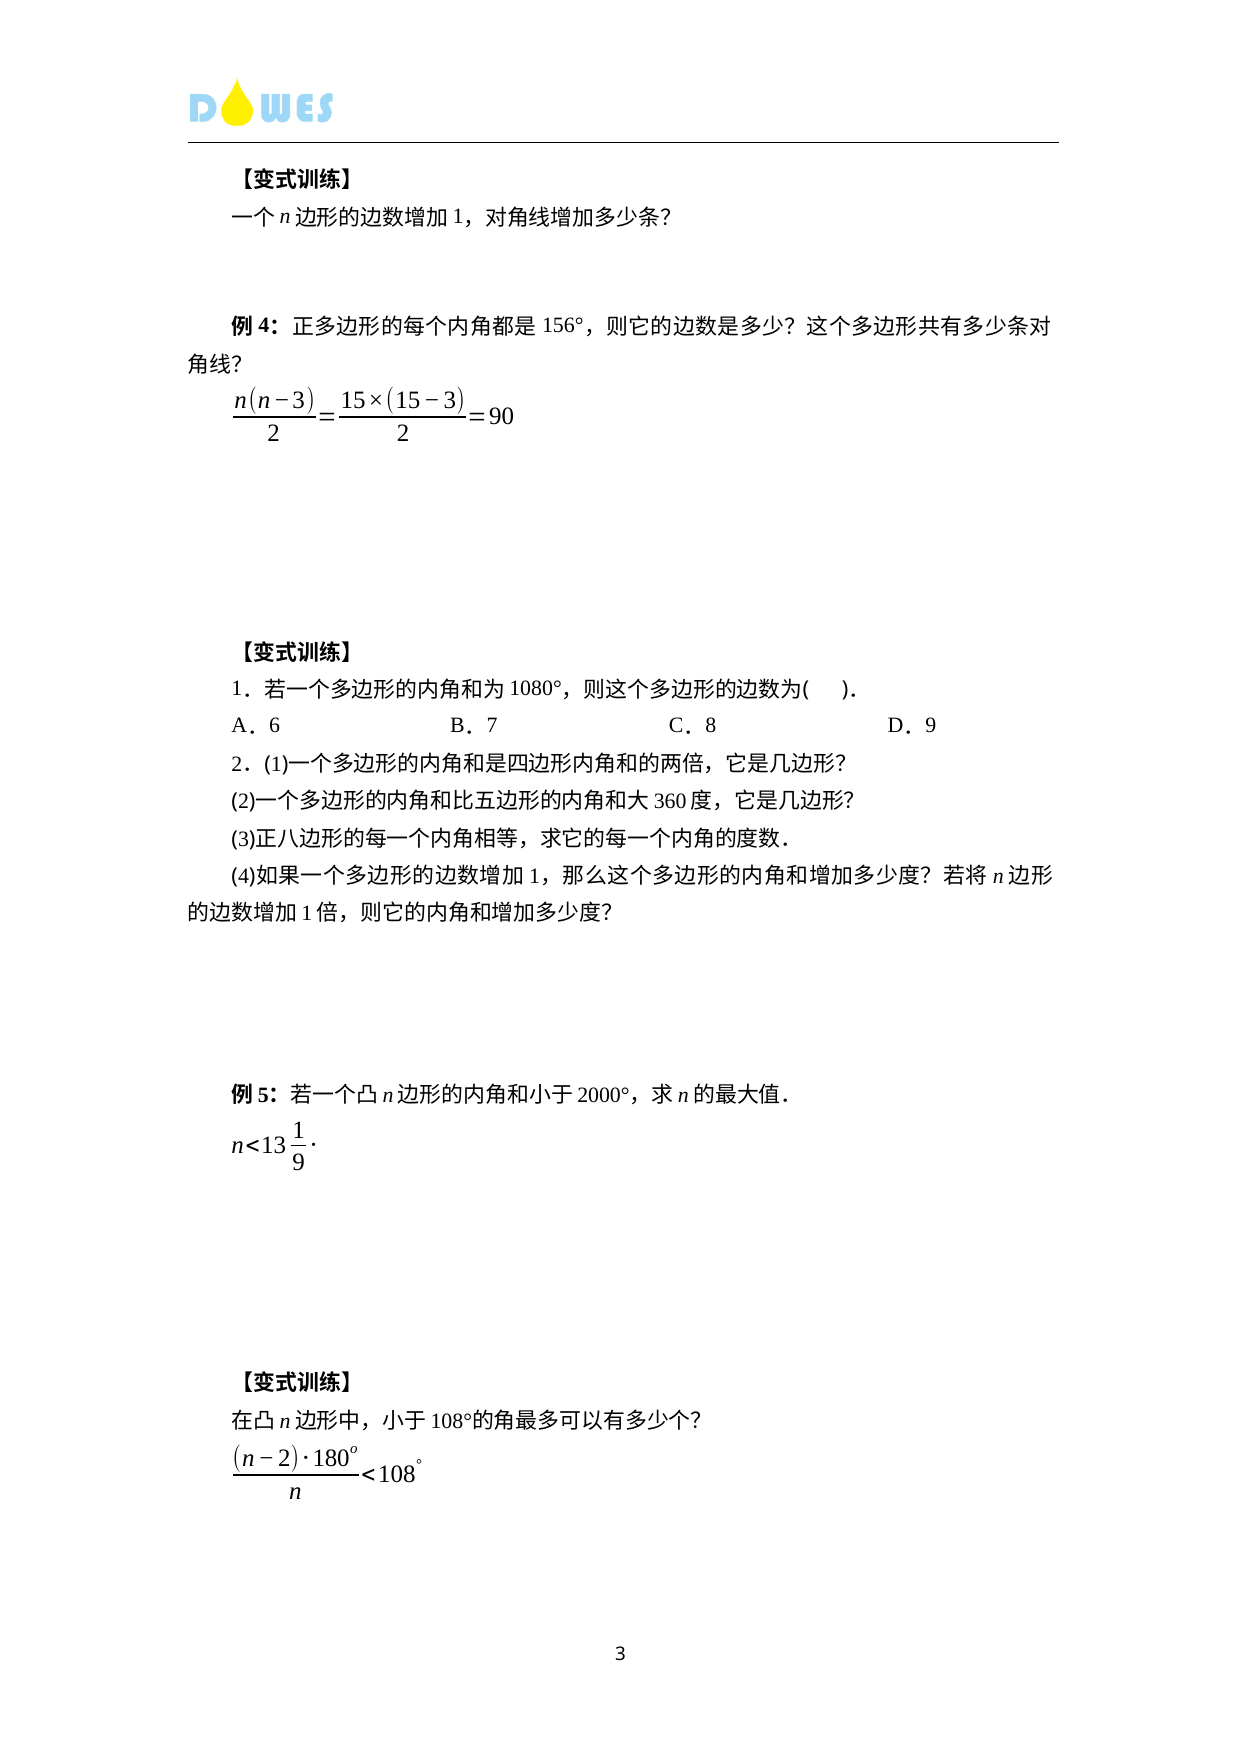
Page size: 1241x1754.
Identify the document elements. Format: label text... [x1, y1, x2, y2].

text 一个n边形的边数增加1，对角线增加多少条？ [187, 199, 1053, 232]
text 2．(1)一个多边形的内角和是四边形内角和的两倍，它是几边形？ [187, 746, 1053, 778]
text 在凸n边形中，小于108°的角最多可以有多少个？ [187, 1402, 1053, 1435]
picture [178, 71, 346, 139]
text 例5：若一个凸n边形的内角和小于2000°，求n的最大值． [187, 1077, 1053, 1109]
text 所以，（条）． [187, 383, 1053, 448]
text 【变式训练】 [187, 162, 1053, 194]
text 解得 [187, 1114, 1053, 1179]
text 【变式训练】 [187, 1365, 1053, 1397]
text A．6 B．7 C．8 D．9 [187, 709, 1053, 741]
text (4)如果一个多边形的边数增加1，那么这个多边形的内角和增加多少度？若将n边形的边数增加1倍，则它的内角和增加多少度？ [187, 857, 1053, 927]
text 答案：4个．提示：由题意，可列不等式 [187, 1439, 1053, 1504]
text 1．若一个多边形的内角和为1080°，则这个多边形的边数为( )． [187, 671, 1053, 704]
text (2)一个多边形的内角和比五边形的内角和大360度，它是几边形？ [187, 783, 1053, 816]
text 例4：正多边形的每个内角都是156°，则它的边数是多少？这个多边形共有多少条对角线？ [187, 309, 1053, 379]
text 【变式训练】 [187, 634, 1053, 667]
text (3)正八边形的每一个内角相等，求它的每一个内角的度数． [187, 820, 1053, 853]
